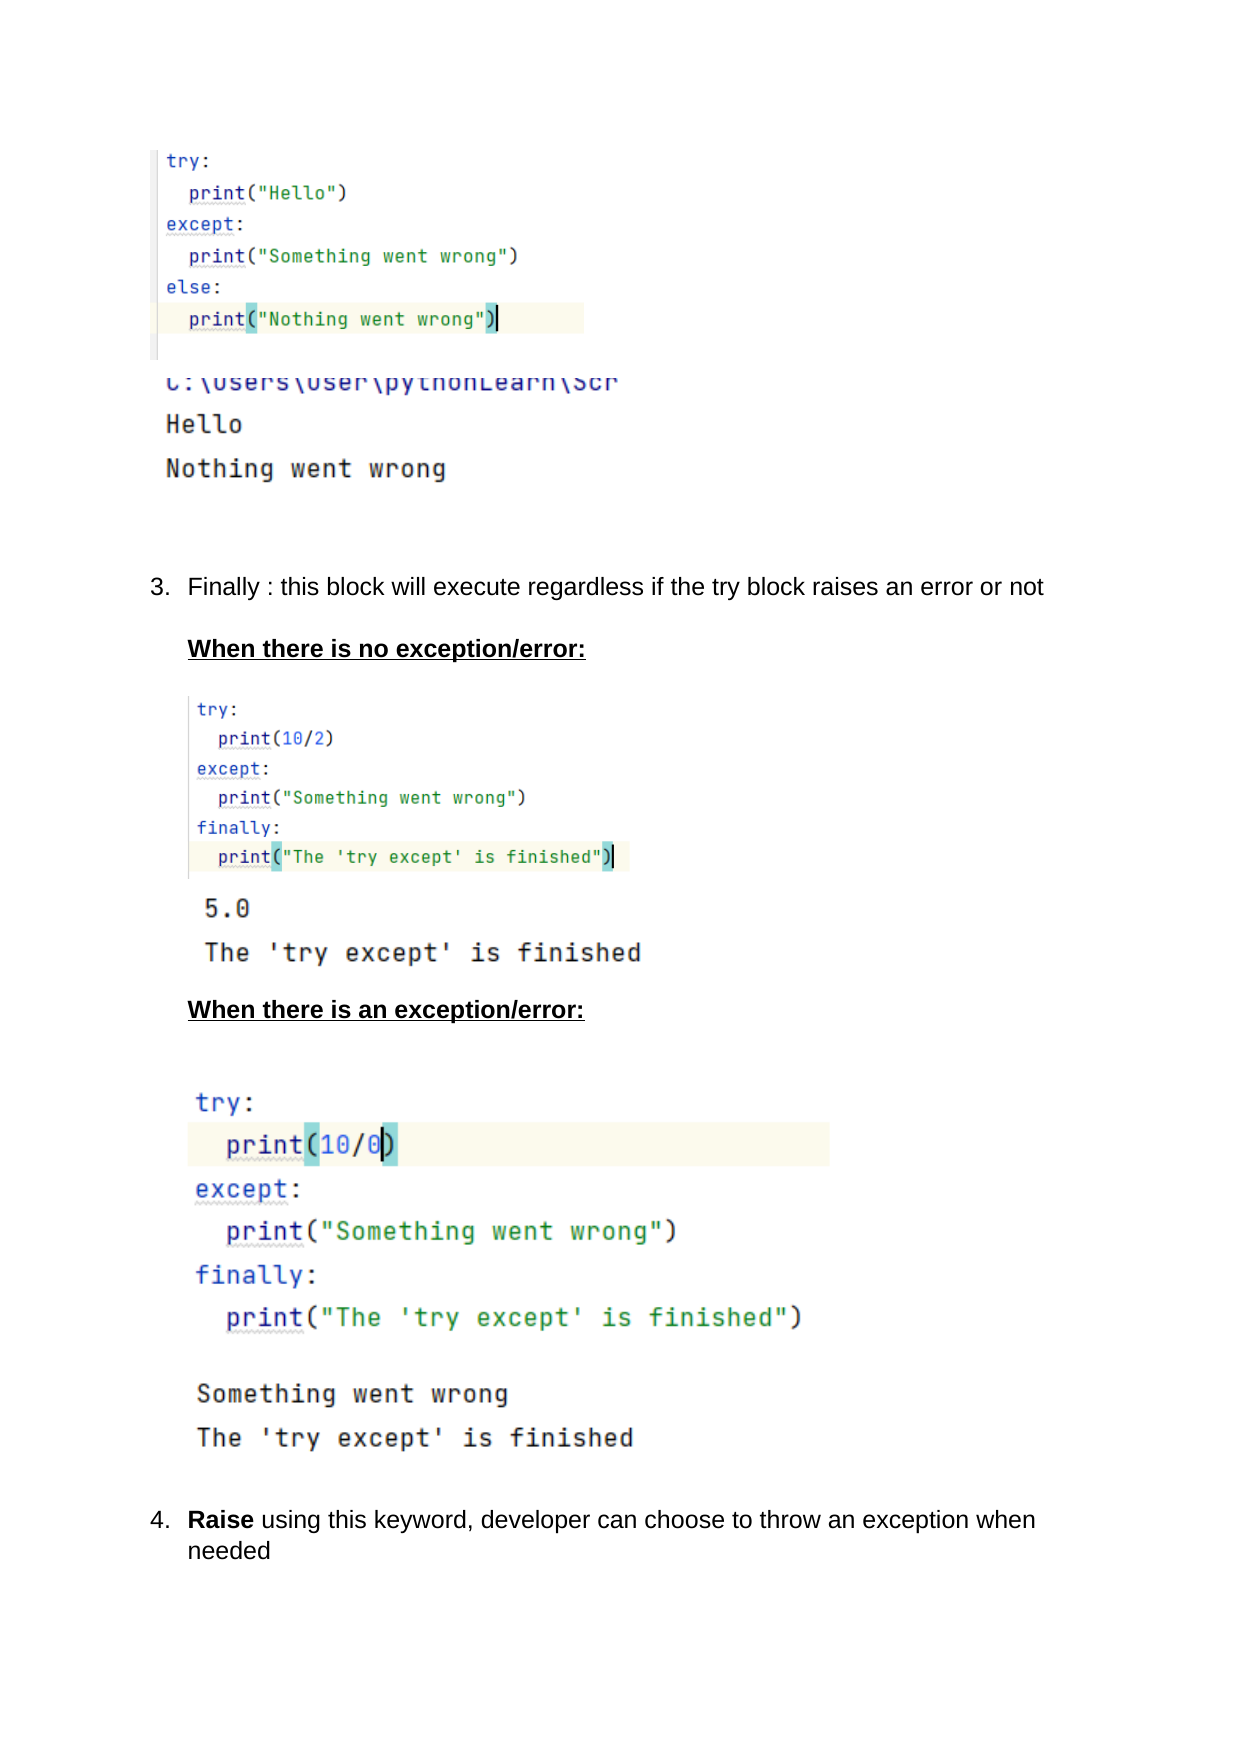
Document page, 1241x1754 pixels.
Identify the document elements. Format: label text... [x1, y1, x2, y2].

list When there is no exception/error: [187, 634, 1090, 663]
picture [150, 378, 621, 506]
picture [150, 150, 584, 360]
picture [187, 696, 630, 879]
list Raise using this keyword, developer can choose to throw an exception when needed [150, 1505, 1090, 1565]
picture [187, 1365, 663, 1472]
list Finally : this block will execute regardless if the try block raises an error or not [150, 572, 1090, 601]
picture [187, 880, 691, 993]
list When there is an exception/error: [187, 995, 1090, 1024]
picture [187, 1088, 830, 1364]
